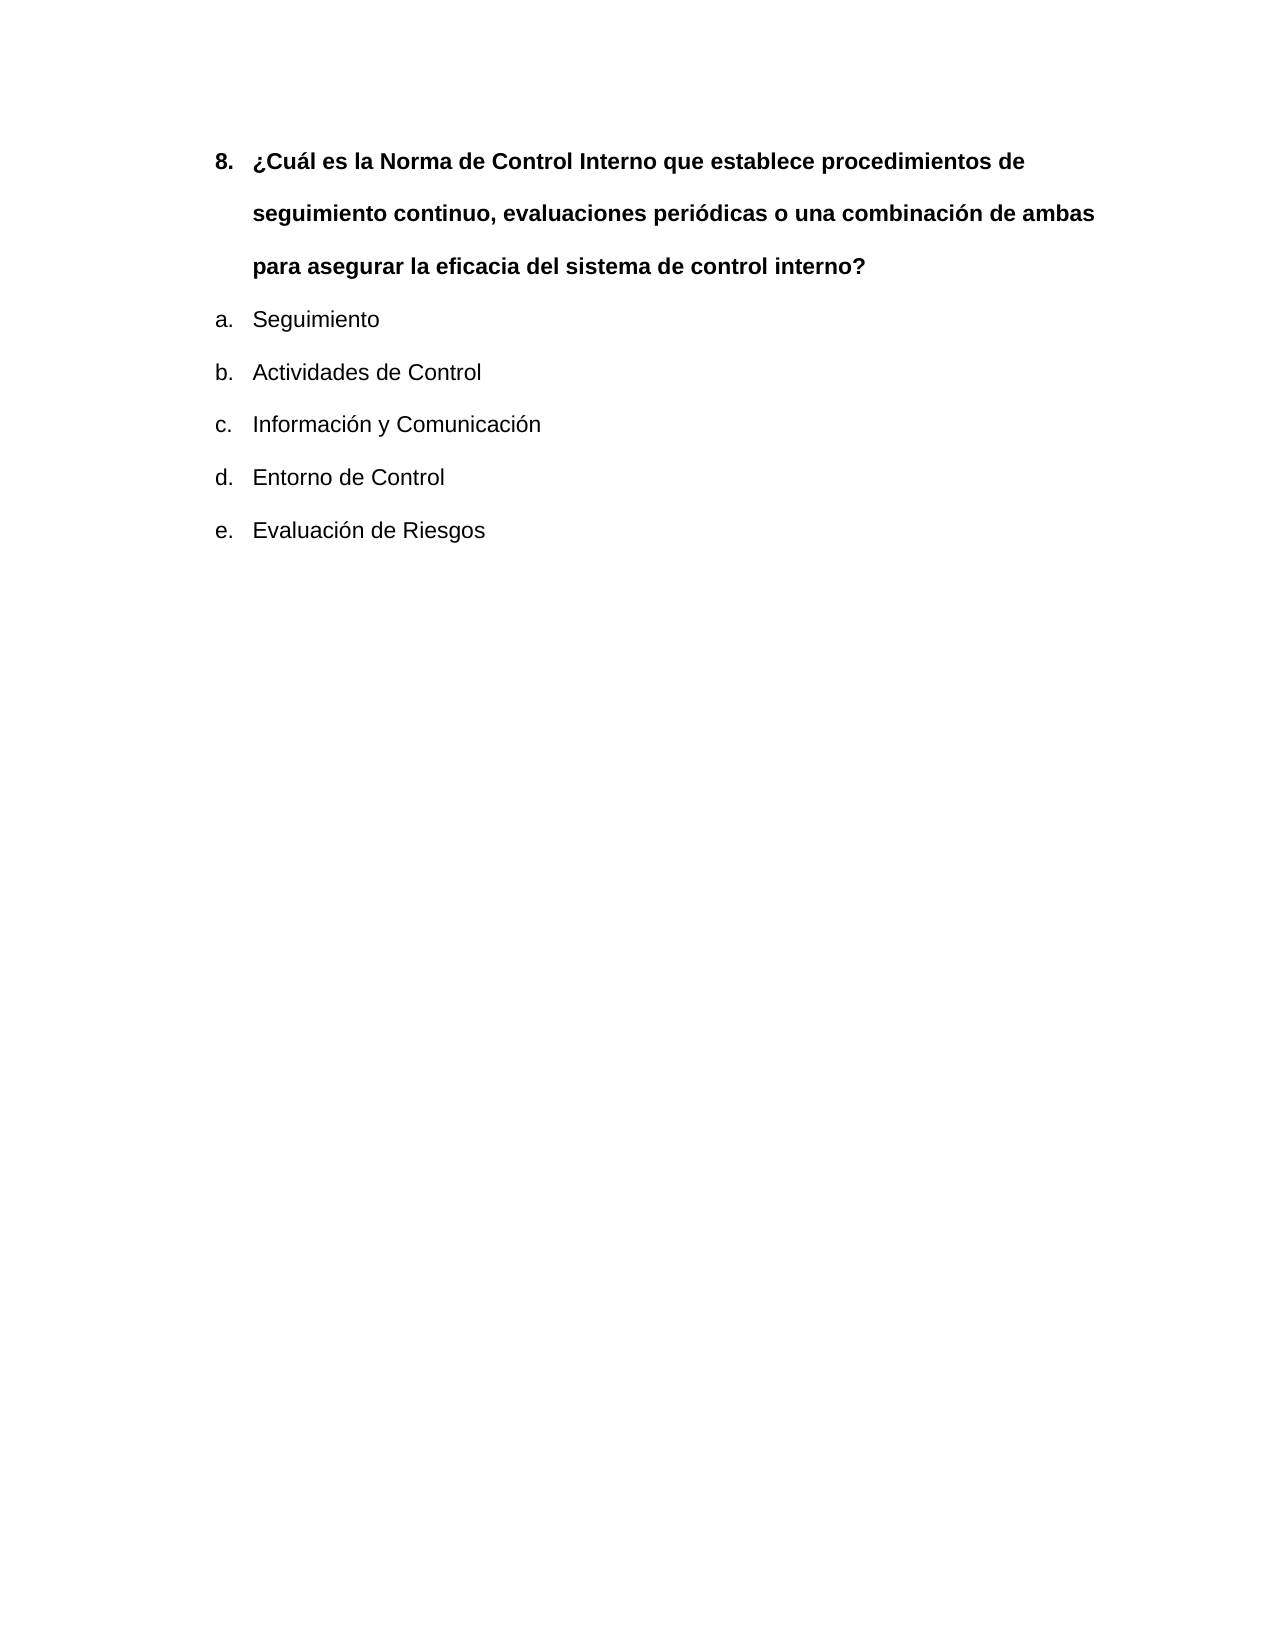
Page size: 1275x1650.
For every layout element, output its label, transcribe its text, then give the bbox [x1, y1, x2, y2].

list Evaluación de Riesgos [215, 517, 1098, 543]
list ¿Cuál es la Norma de Control Interno que establece procedimientos de seguimiento continuo, evaluaciones periódicas o una combinación de ambas para asegurar la eficacia del sistema de control interno? [215, 148, 1098, 279]
list Información y Comunicación [215, 411, 1098, 438]
list Seguimiento [215, 306, 1098, 332]
list Entorno de Control [215, 464, 1098, 490]
list Actividades de Control [215, 358, 1098, 385]
